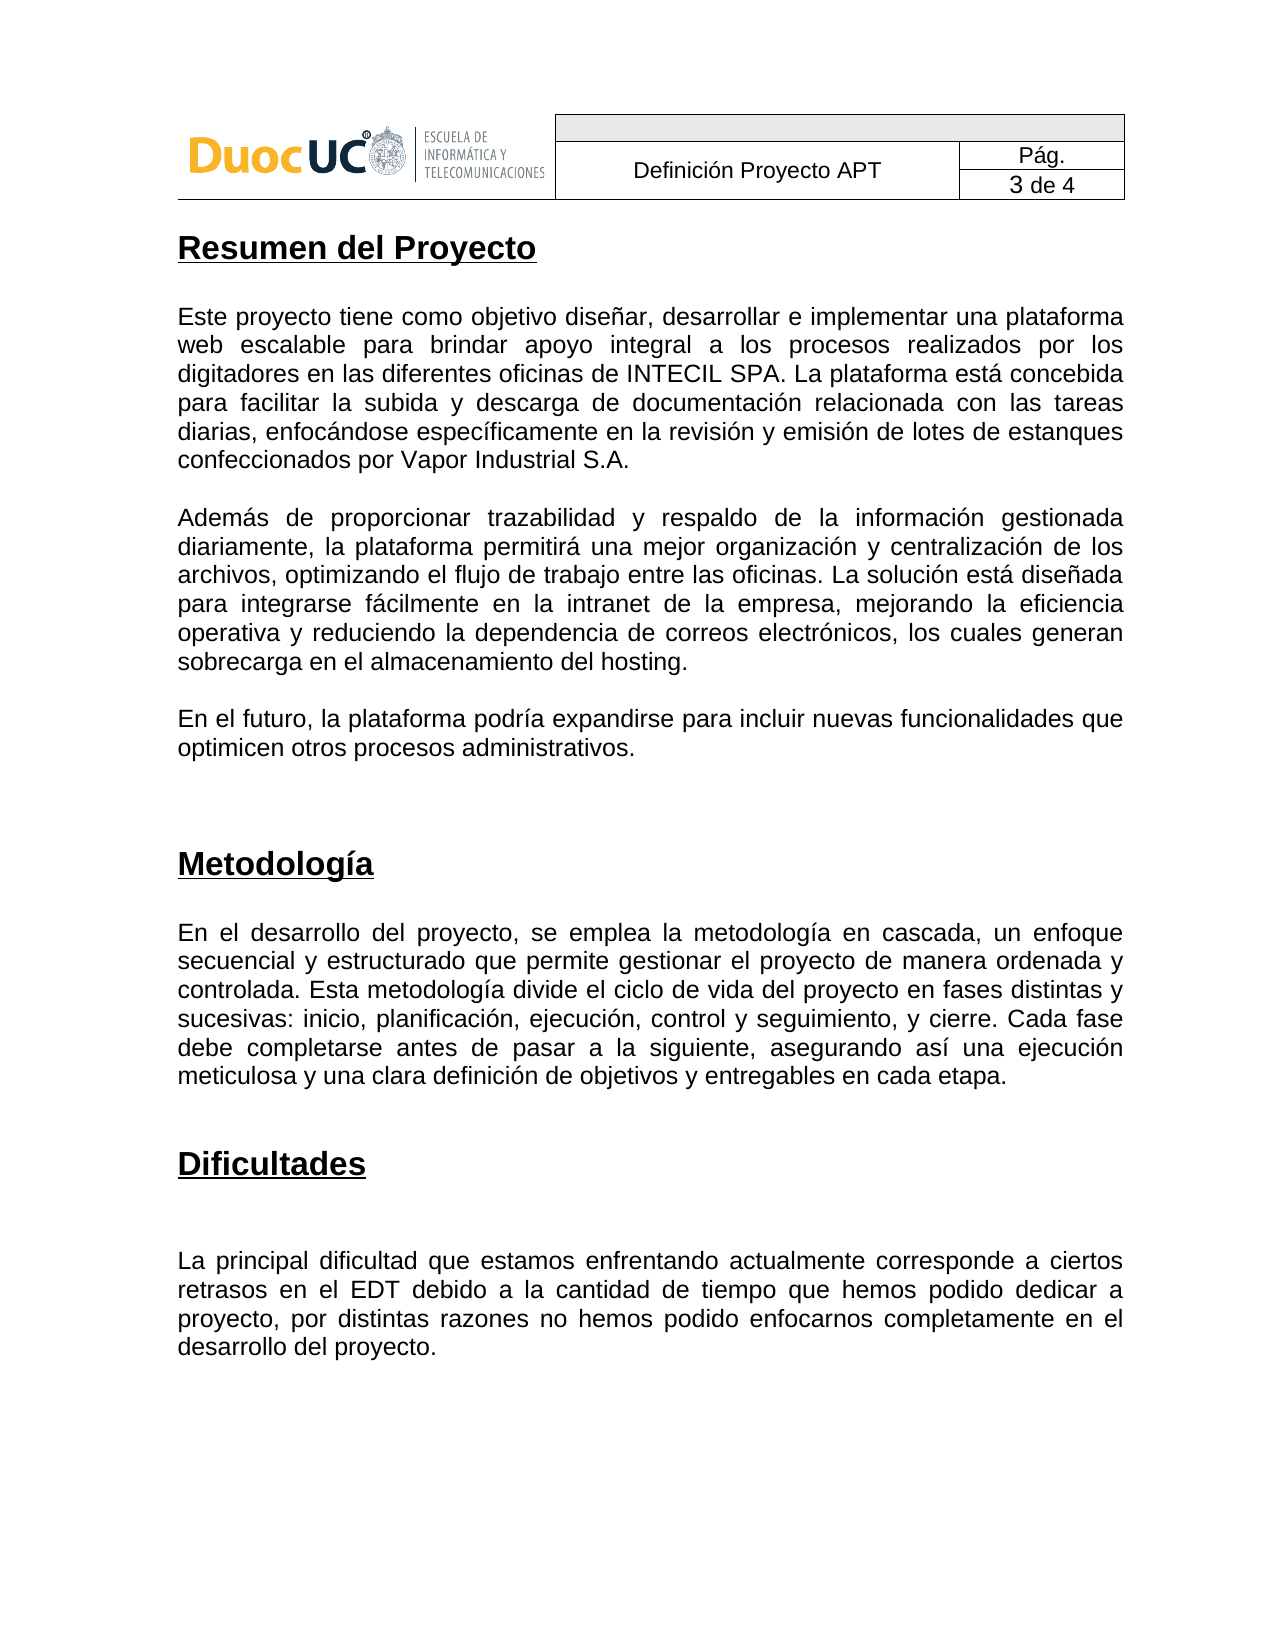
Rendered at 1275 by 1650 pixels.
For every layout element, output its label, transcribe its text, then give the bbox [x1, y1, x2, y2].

text En el desarrollo del proyecto, se emplea la metodología en cascada, un enfoque secuencial y estructurado que permite gestionar el proyecto de manera ordenada y controlada. Esta metodología divide el ciclo de vida del proyecto en fases distintas y sucesivas: inicio, planificación, ejecución, control y seguimiento, y cierre. Cada fase debe completarse antes de pasar a la siguiente, asegurando así una ejecución meticulosa y una clara definición de objetivos y entregables en cada etapa. [177, 918, 1125, 1090]
text Este proyecto tiene como objetivo diseñar, desarrollar e implementar una plataforma web escalable para brindar apoyo integral a los procesos realizados por los digitadores en las diferentes oficinas de INTECIL SPA. La plataforma está concebida para facilitar la subida y descarga de documentación relacionada con las tareas diarias, enfocándose específicamente en la revisión y emisión de lotes de estanques confeccionados por Vapor Industrial S.A. [177, 302, 1125, 474]
subtitle Resumen del Proyecto [177, 228, 1125, 267]
subtitle Dificultades [177, 1144, 1125, 1182]
text Además de proporcionar trazabilidad y respaldo de la información gestionada diariamente, la plataforma permitirá una mejor organización y centralización de los archivos, optimizando el flujo de trabajo entre las oficinas. La solución está diseñada para integrarse fácilmente en la intranet de la empresa, mejorando la eficiencia operativa y reduciendo la dependencia de correos electrónicos, los cuales generan sobrecarga en el almacenamiento del hosting. [177, 503, 1125, 675]
subtitle Metodología [177, 844, 1125, 883]
picture [188, 115, 545, 194]
text La principal dificultad que estamos enfrentando actualmente corresponde a ciertos retrasos en el EDT debido a la cantidad de tiempo que hemos podido dedicar a proyecto, por distintas razones no hemos podido enfocarnos completamente en el desarrollo del proyecto. [177, 1246, 1125, 1361]
text En el futuro, la plataforma podría expandirse para incluir nuevas funcionalidades que optimicen otros procesos administrativos. [177, 704, 1125, 762]
